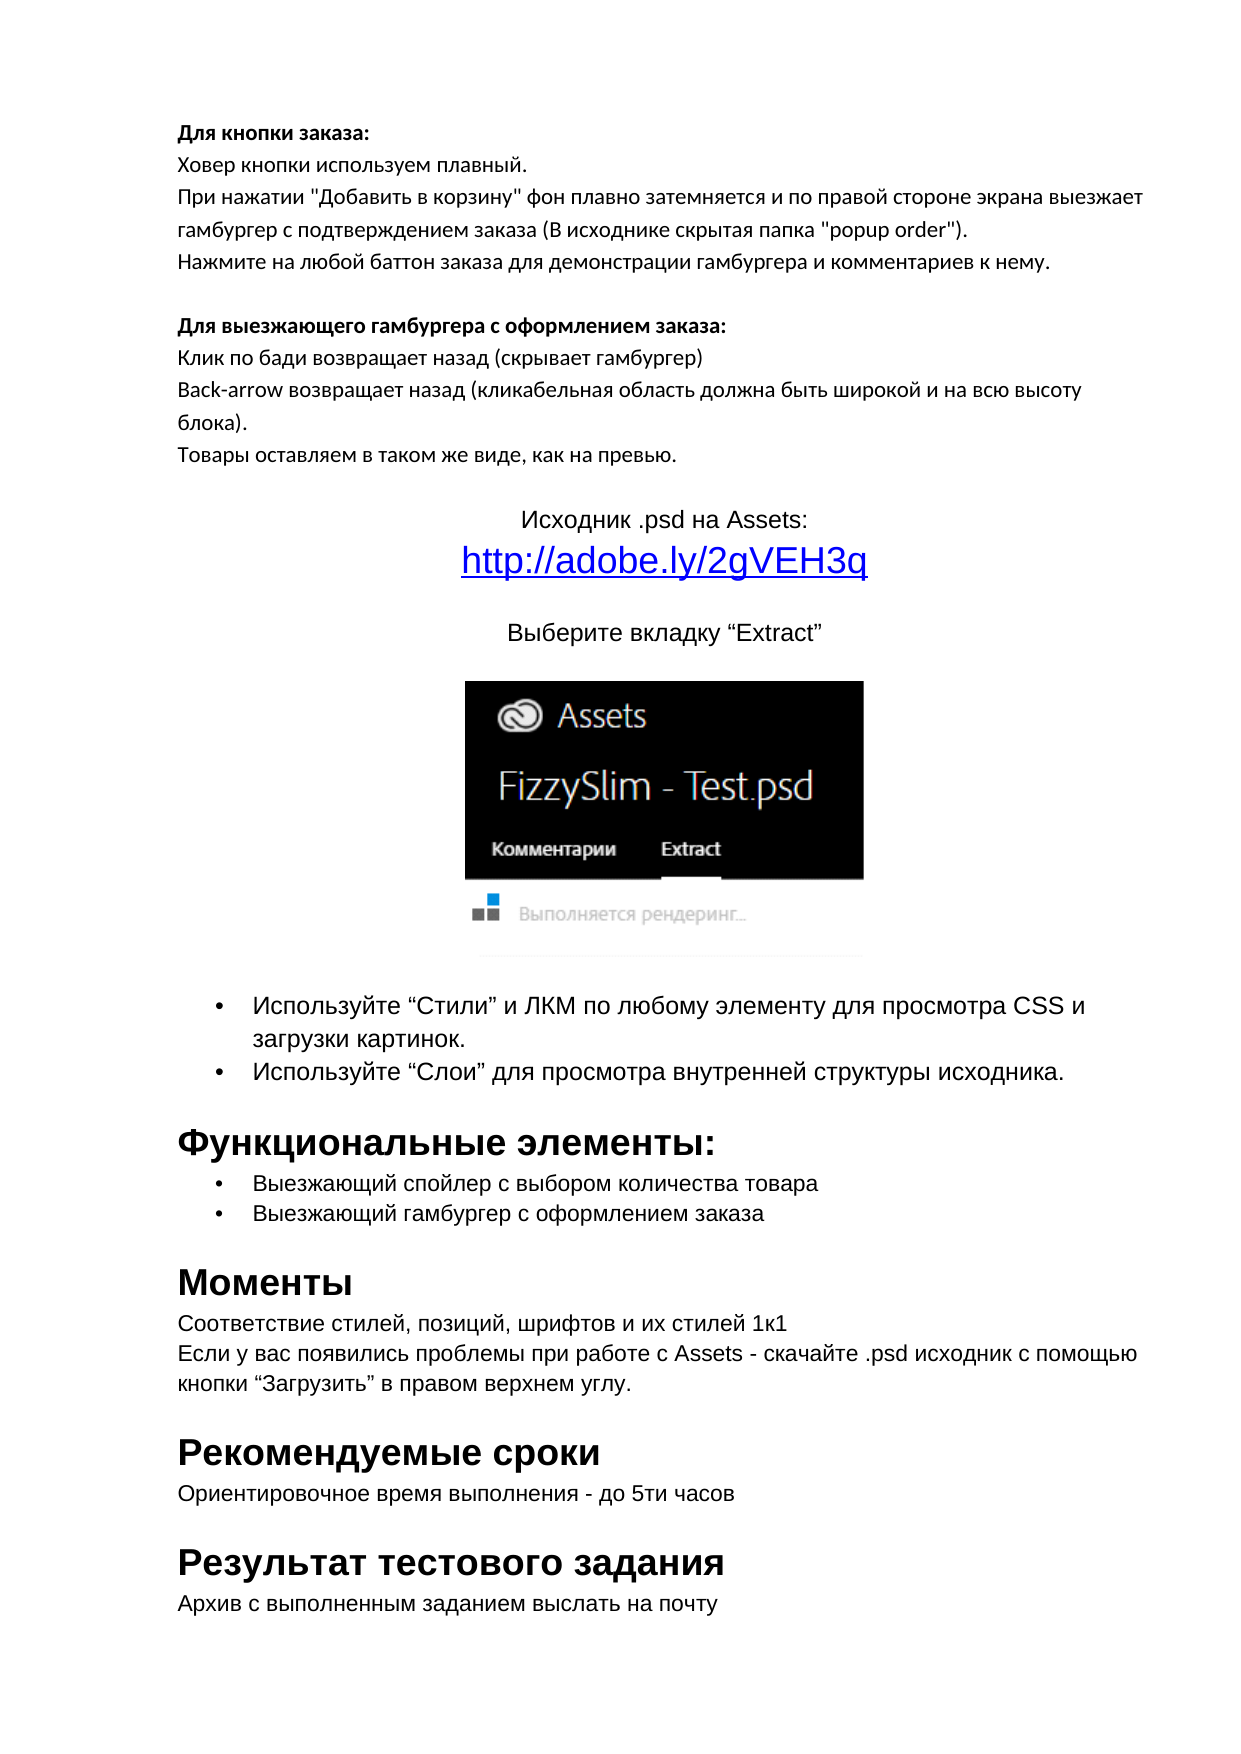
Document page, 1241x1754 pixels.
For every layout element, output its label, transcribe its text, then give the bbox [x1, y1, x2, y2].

text Если у вас появились проблемы при работе с Assets - скачайте .psd исходник с помощью кнопки “Загрузить” в правом верхнем углу. [177, 1340, 1152, 1396]
text Back-arrow возвращает назад (кликабельная область должна быть широкой и на всю высоту блока). [177, 376, 1152, 436]
text Товары оставляем в таком же виде, как на превью. [177, 440, 1152, 468]
list Выезжающий спойлер с выбором количества товара [215, 1169, 1152, 1196]
text Выберите вкладку “Extract” [177, 618, 1152, 647]
list Используйте “Стили” и ЛКМ по любому элементу для просмотра CSS и загрузки картинок. [215, 991, 1152, 1052]
text Моменты [177, 1260, 1152, 1303]
list Выезжающий гамбургер с оформлением заказа [215, 1200, 1152, 1226]
text Для выезжающего гамбургера с оформлением заказа: [177, 311, 1152, 339]
text Клик по бади возвращает назад (скрывает гамбургер) [177, 343, 1152, 371]
text Исходник .psd на Assets: [177, 505, 1152, 534]
text Ховер кнопки используем плавный. [177, 150, 1152, 178]
text Архив с выполненным заданием выслать на почту [177, 1590, 1152, 1616]
text Ориентировочное время выполнения - до 5ти часов [177, 1480, 1152, 1506]
text Результат тестового задания [177, 1541, 1152, 1584]
text Для кнопки заказа: [177, 118, 1152, 146]
text Рекомендуемые сроки [177, 1431, 1152, 1474]
text Соответствие стилей, позиций, шрифтов и их стилей 1к1 [177, 1310, 1152, 1336]
text Нажмите на любой баттон заказа для демонстрации гамбургера и комментариев к нему. [177, 247, 1152, 275]
list Используйте “Слои” для просмотра внутренней структуры исходника. [215, 1057, 1152, 1085]
text Функциональные элементы: [177, 1120, 1152, 1163]
text http://adobe.ly/2gVEH3q [177, 538, 1152, 581]
picture [465, 681, 864, 957]
